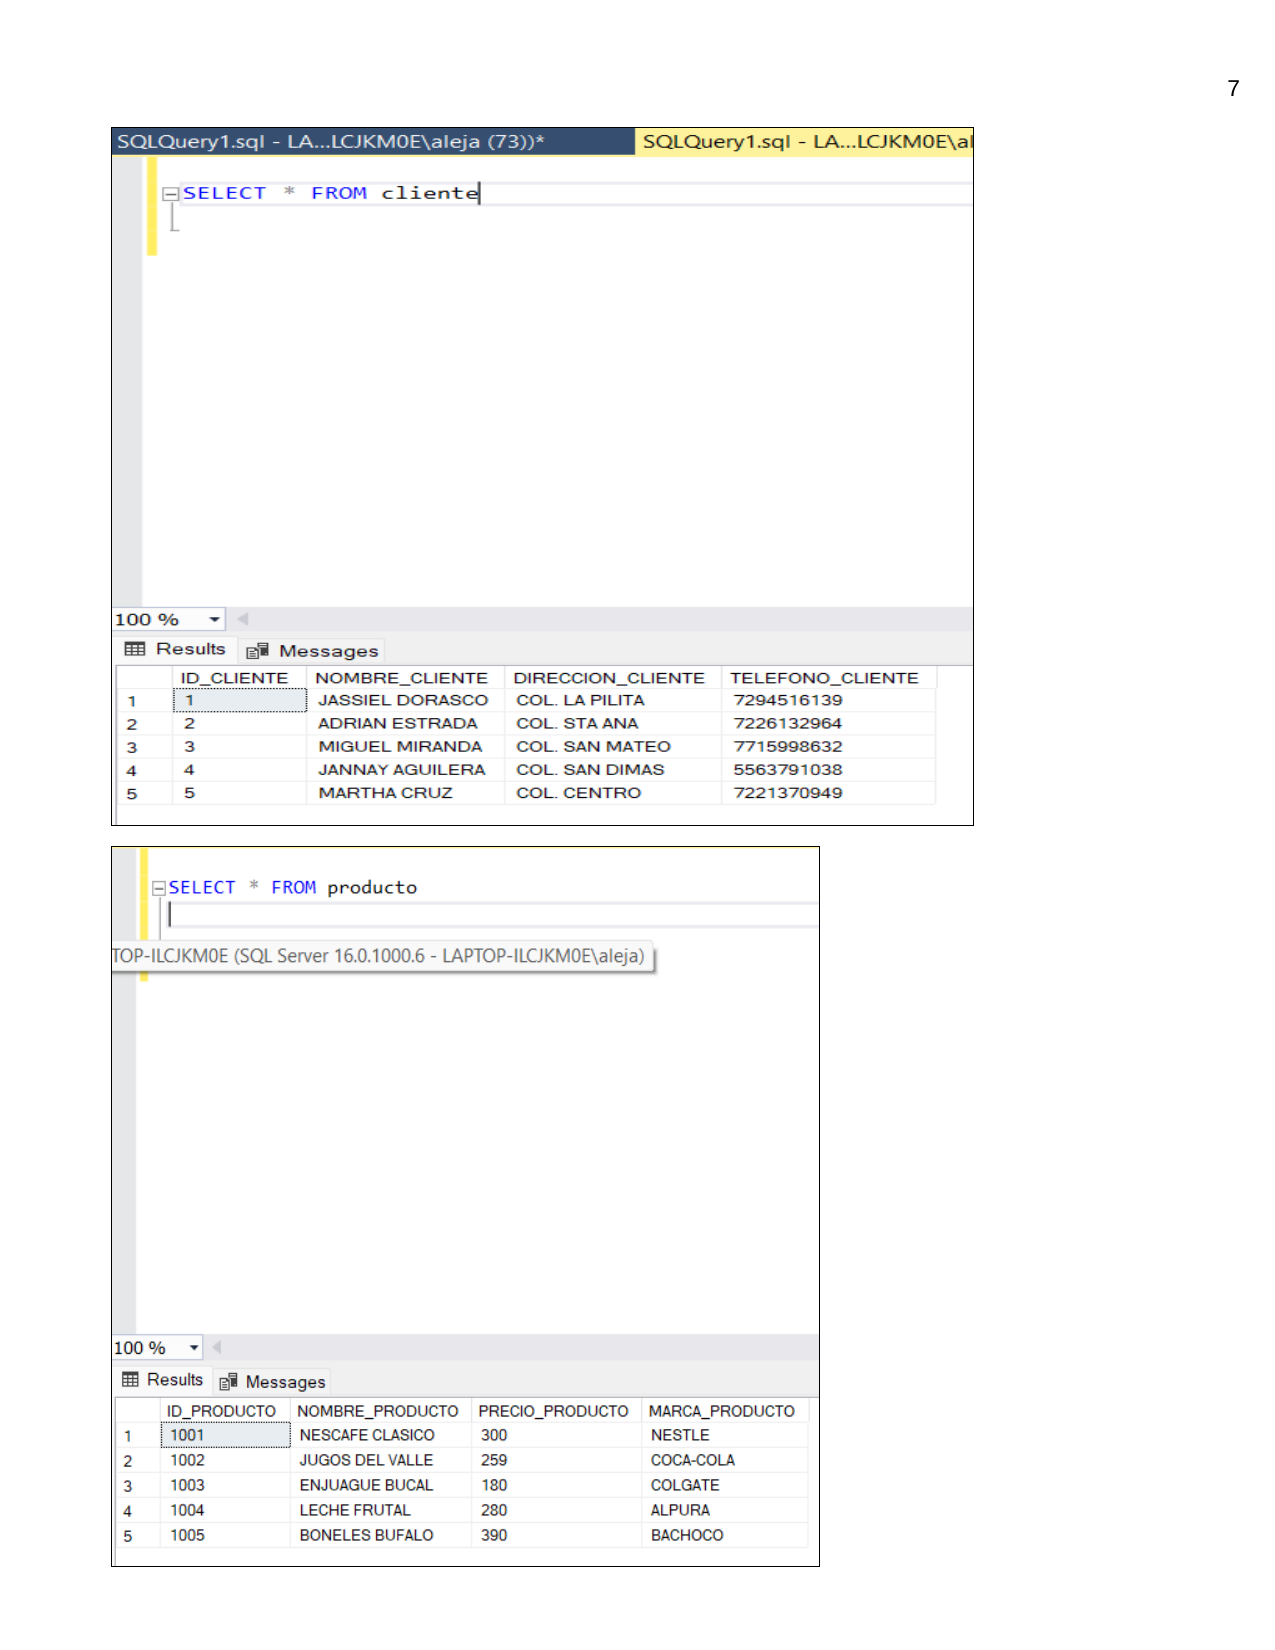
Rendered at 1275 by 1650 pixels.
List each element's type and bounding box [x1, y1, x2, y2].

picture [112, 128, 973, 825]
picture [112, 847, 819, 1566]
